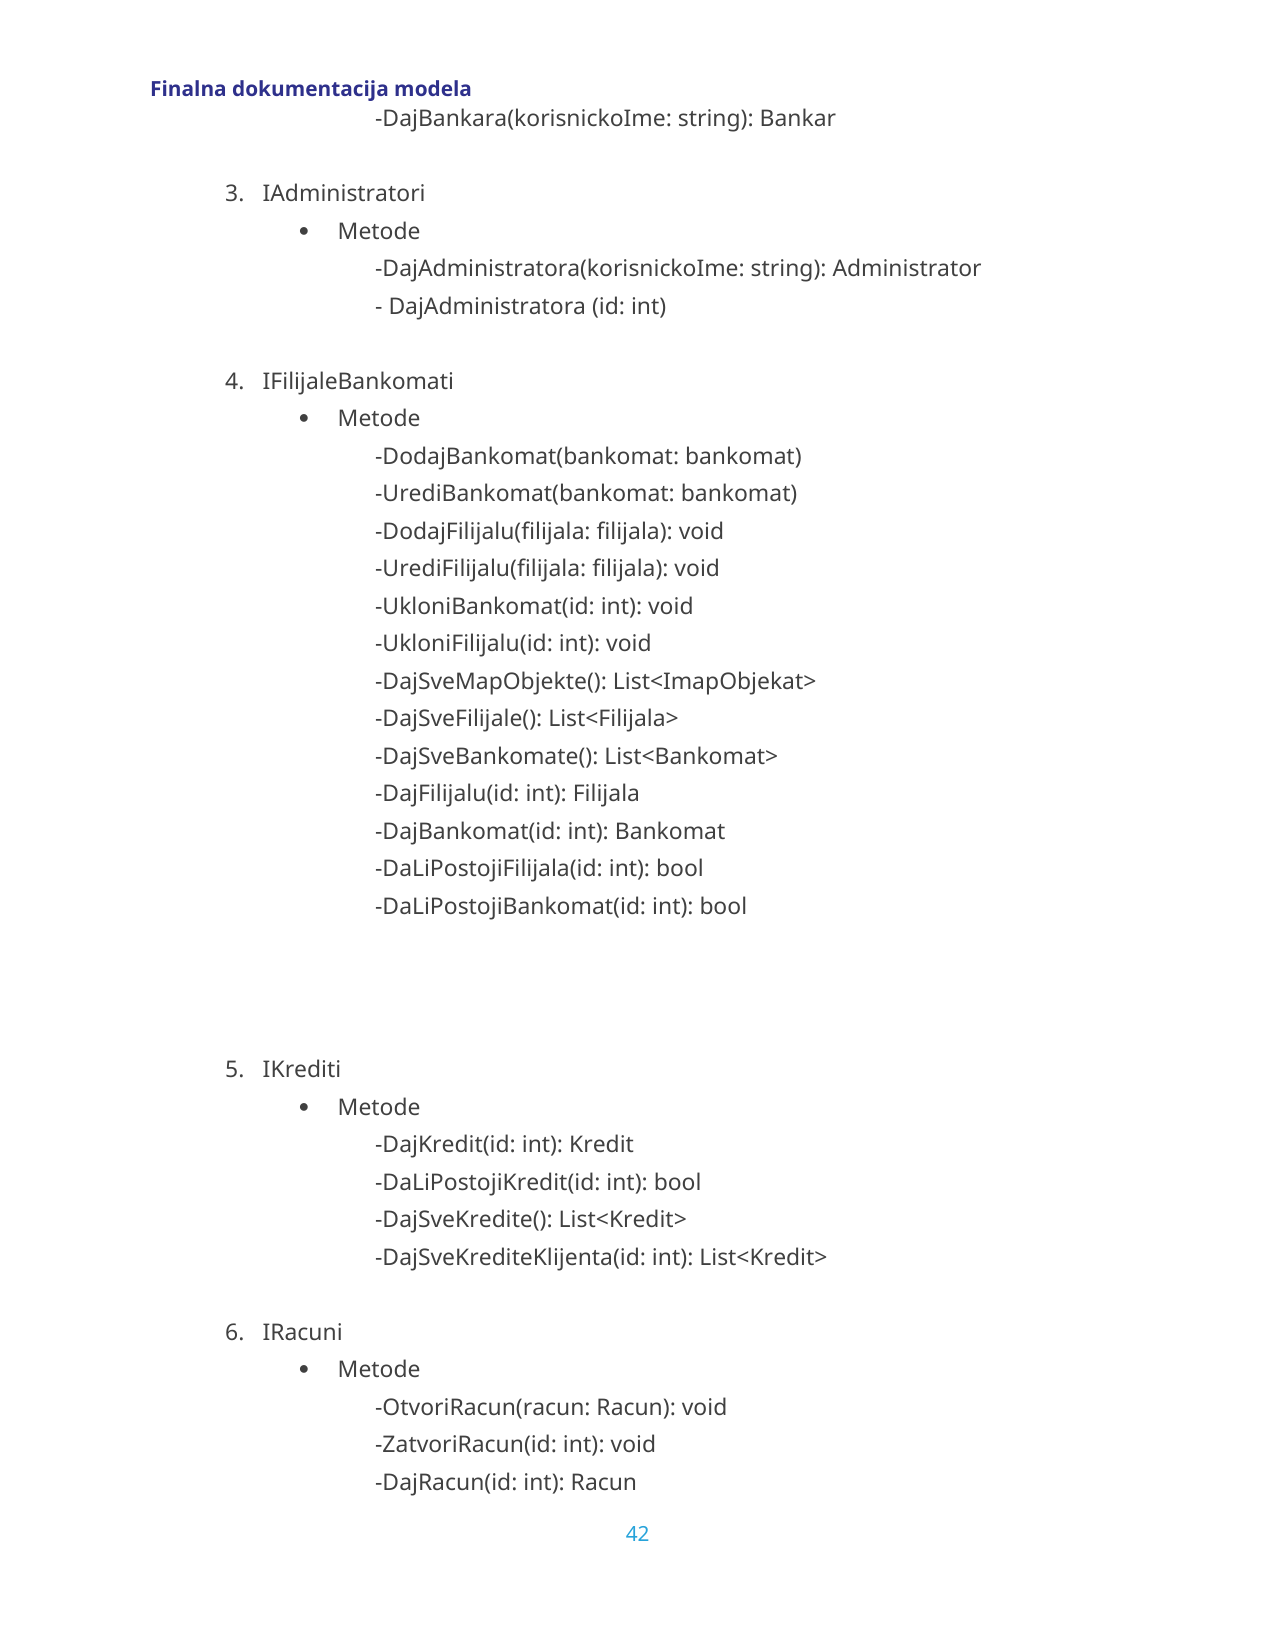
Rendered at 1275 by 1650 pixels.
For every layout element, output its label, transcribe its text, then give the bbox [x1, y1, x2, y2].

text -DaLiPostojiKredit(id: int): bool [375, 1166, 1125, 1197]
text -DajBankomat(id: int): Bankomat [375, 815, 1125, 846]
text -DajSveBankomate(): List<Bankomat> [375, 740, 1125, 771]
text -UrediFilijalu(filijala: filijala): void [375, 552, 1125, 583]
list IKrediti [225, 1053, 1125, 1084]
text -UrediBankomat(bankomat: bankomat) [375, 477, 1125, 508]
text -OtvoriRacun(racun: Racun): void [375, 1391, 1125, 1422]
list IRacuni [225, 1316, 1125, 1347]
list Metode [300, 402, 1125, 433]
text -DajSveFilijale(): List<Filijala> [375, 702, 1125, 733]
text -UkloniBankomat(id: int): void [375, 590, 1125, 621]
text -DajBankara(korisnickoIme: string): Bankar [375, 102, 1125, 133]
text -DaLiPostojiBankomat(id: int): bool [375, 890, 1125, 921]
text -DajSveKrediteKlijenta(id: int): List<Kredit> [375, 1241, 1125, 1272]
text -DodajBankomat(bankomat: bankomat) [375, 440, 1125, 471]
list Metode [300, 1353, 1125, 1384]
text -DajKredit(id: int): Kredit [375, 1128, 1125, 1159]
text -DajSveKredite(): List<Kredit> [375, 1203, 1125, 1234]
text -DaLiPostojiFilijala(id: int): bool [375, 852, 1125, 883]
text -UkloniFilijalu(id: int): void [375, 627, 1125, 658]
text -DajSveMapObjekte(): List<ImapObjekat> [375, 665, 1125, 696]
text -DajFilijalu(id: int): Filijala [375, 777, 1125, 808]
text - DajAdministratora (id: int) [375, 290, 1125, 321]
text -DodajFilijalu(filijala: filijala): void [375, 515, 1125, 546]
list Metode [300, 215, 1125, 246]
list IFilijaleBankomati [225, 365, 1125, 396]
text -DajAdministratora(korisnickoIme: string): Administrator [375, 252, 1125, 283]
text -DajRacun(id: int): Racun [375, 1466, 1125, 1497]
text -ZatvoriRacun(id: int): void [375, 1428, 1125, 1459]
list Metode [300, 1091, 1125, 1122]
list IAdministratori [225, 177, 1125, 208]
